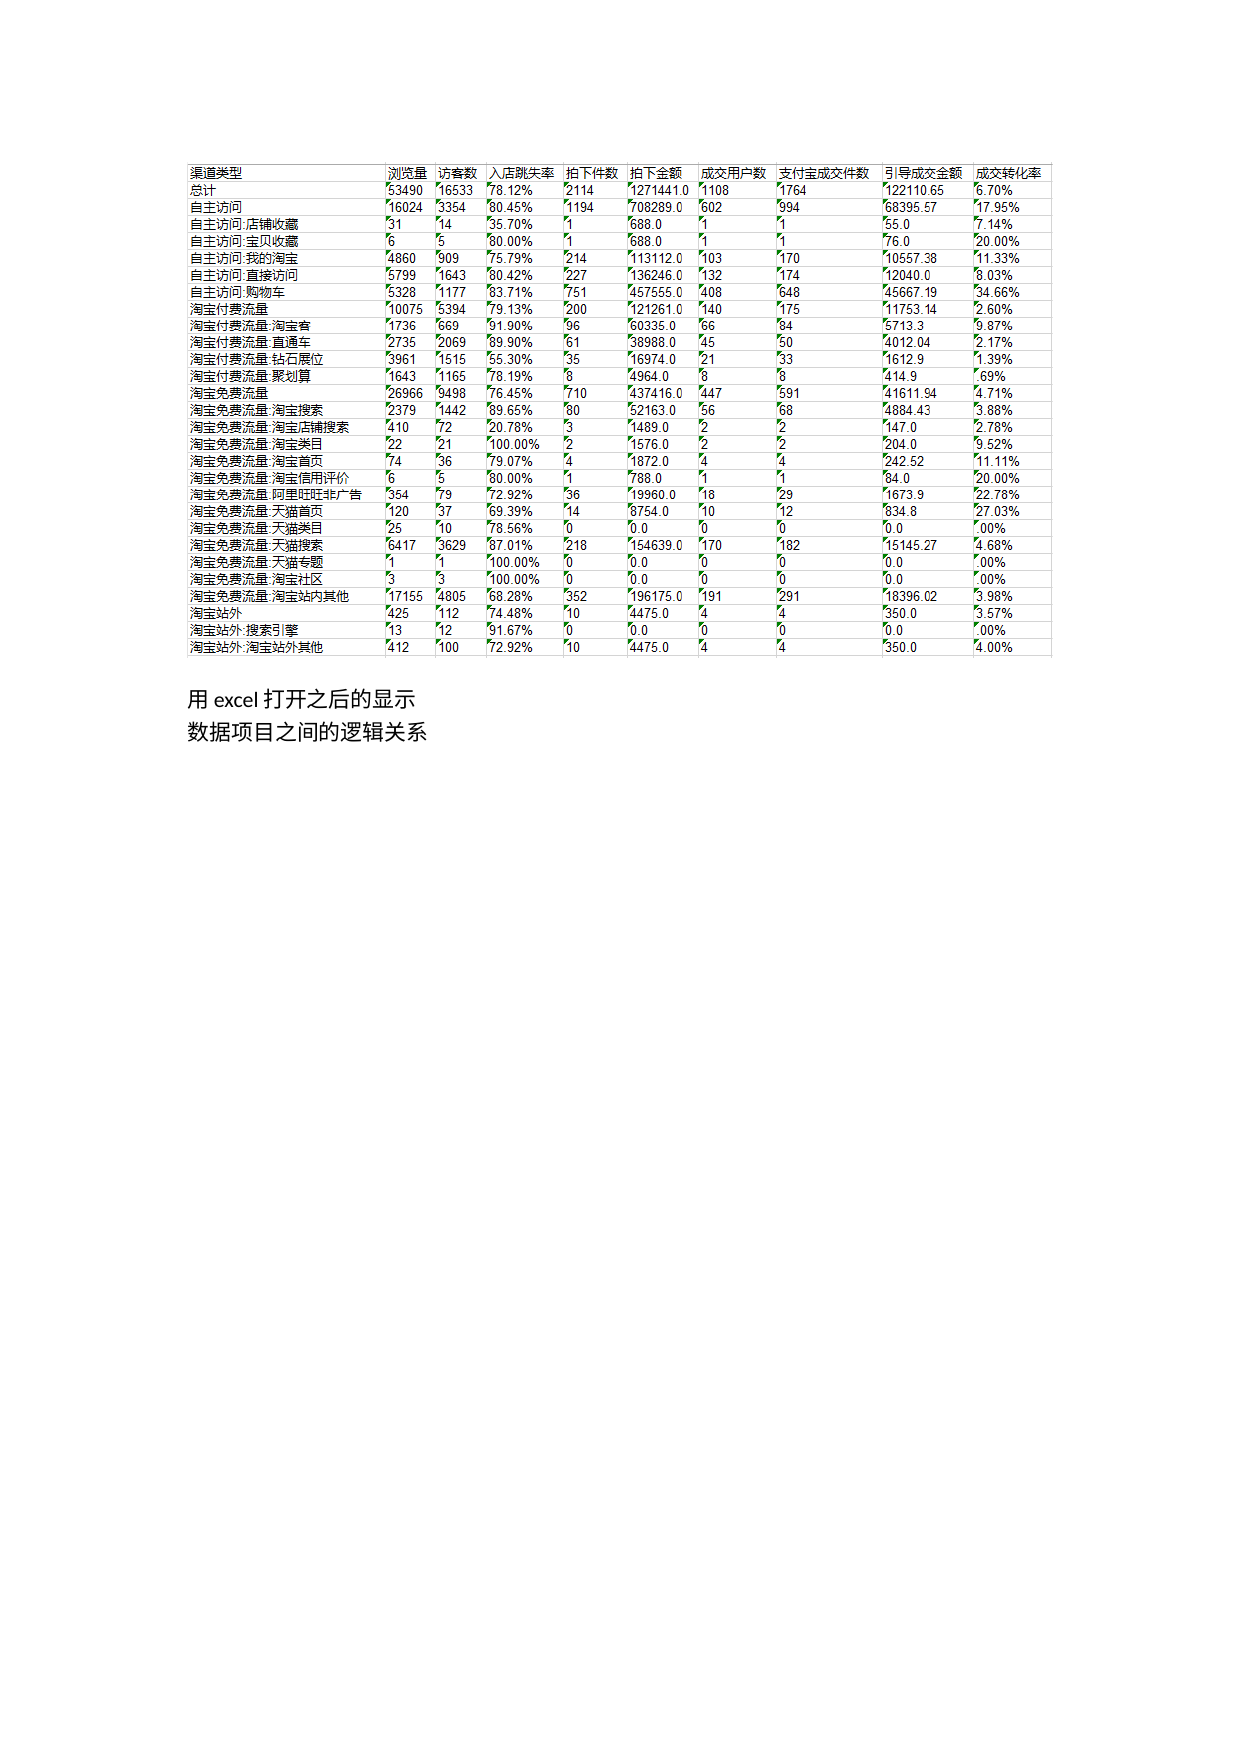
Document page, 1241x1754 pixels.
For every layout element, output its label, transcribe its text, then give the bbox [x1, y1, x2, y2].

text 数据项目之间的逻辑关系 [187, 714, 1053, 747]
picture [187, 162, 1053, 658]
text 用excel打开之后的显示 [187, 682, 1053, 714]
